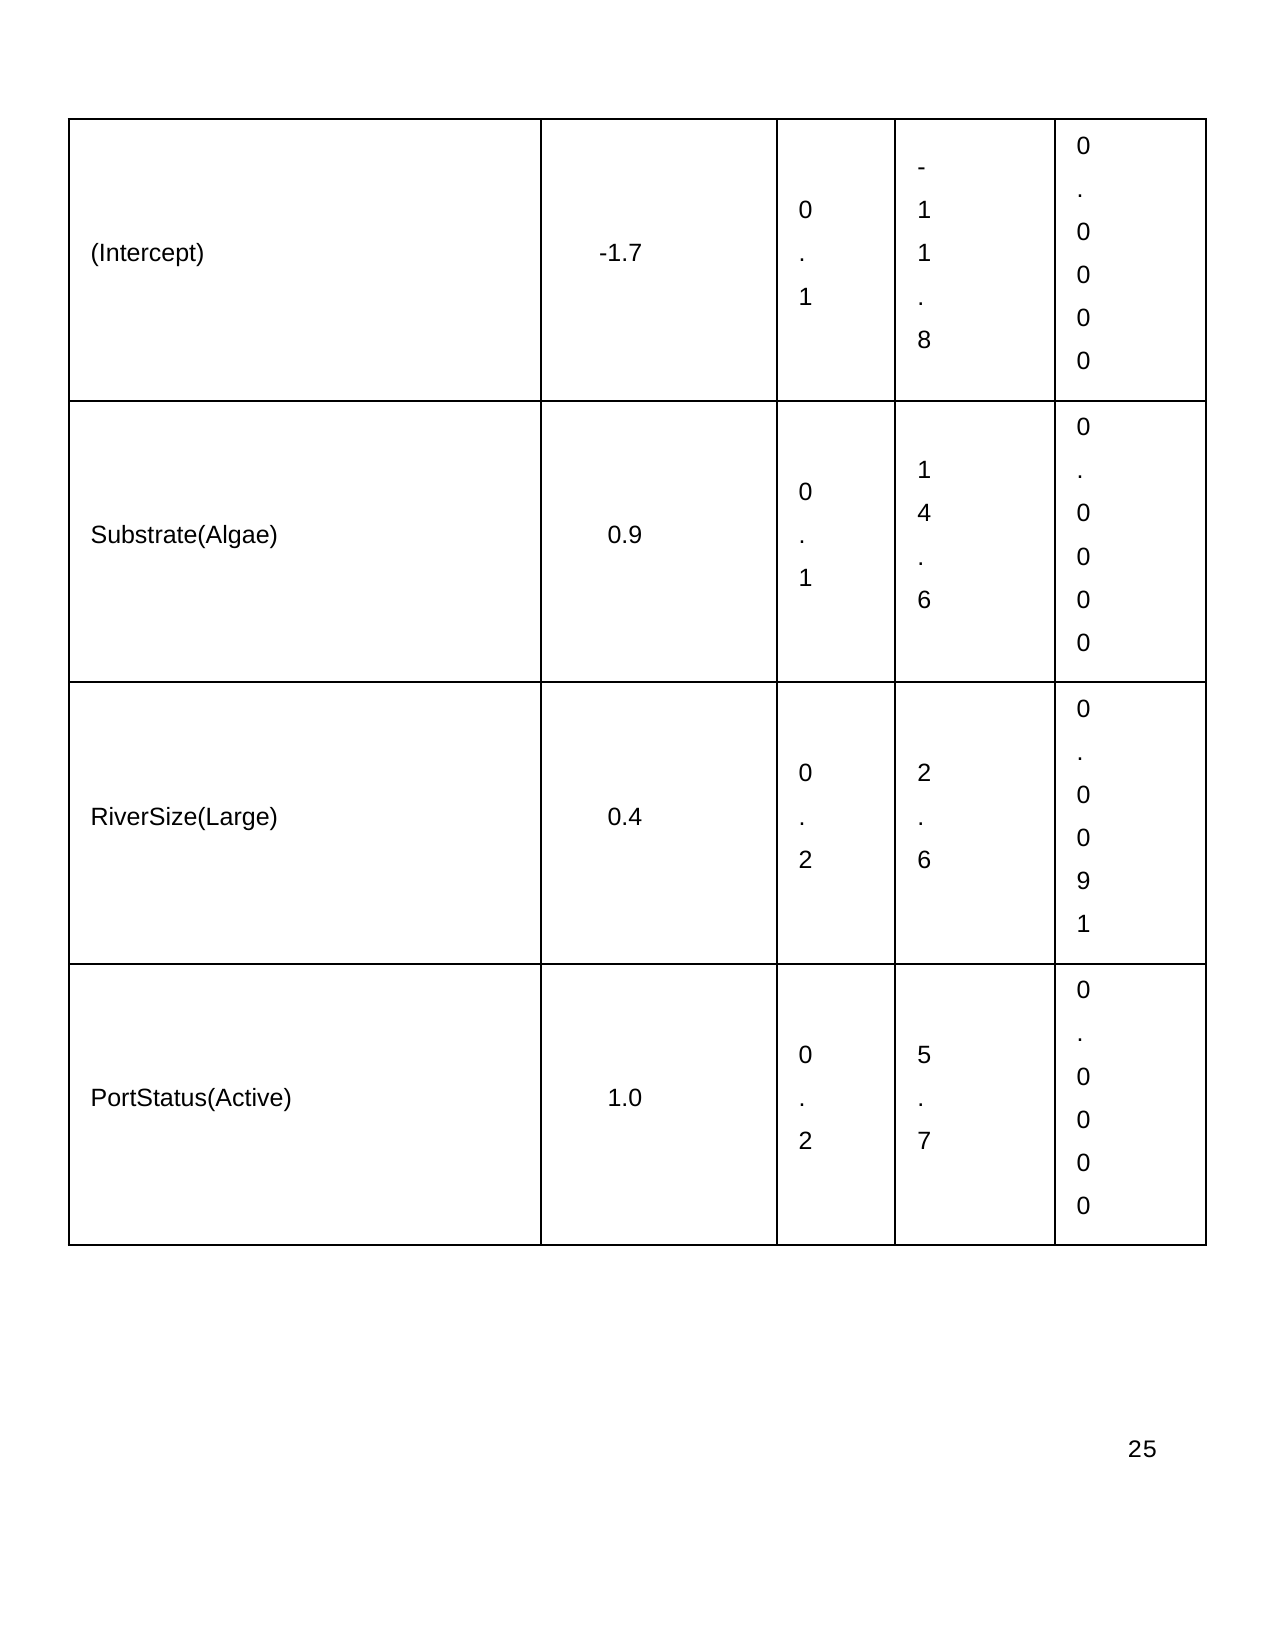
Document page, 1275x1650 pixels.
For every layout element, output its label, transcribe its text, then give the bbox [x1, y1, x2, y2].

table_cell RiverSize(Large) [70, 683, 540, 963]
table_cell -1.7 [542, 120, 776, 400]
table_cell 1.0 [542, 965, 776, 1244]
table_cell 14.6 [896, 402, 1054, 681]
table_cell 0.0000 [1056, 402, 1205, 681]
table_cell 0.2 [778, 965, 894, 1244]
table_cell 0.0091 [1056, 683, 1205, 963]
table_cell 0.1 [778, 402, 894, 681]
table_cell Substrate(Algae) [70, 402, 540, 681]
table_cell 0.9 [542, 402, 776, 681]
table_cell -11.8 [896, 120, 1054, 400]
table_cell 0.1 [778, 120, 894, 400]
table_cell (Intercept) [70, 120, 540, 400]
table_cell 5.7 [896, 965, 1054, 1244]
table_cell 0.0000 [1056, 965, 1205, 1244]
table_cell 0.2 [778, 683, 894, 963]
table_cell 0.4 [542, 683, 776, 963]
table_cell PortStatus(Active) [70, 965, 540, 1244]
table_cell 2.6 [896, 683, 1054, 963]
table_cell 0.0000 [1056, 120, 1205, 400]
